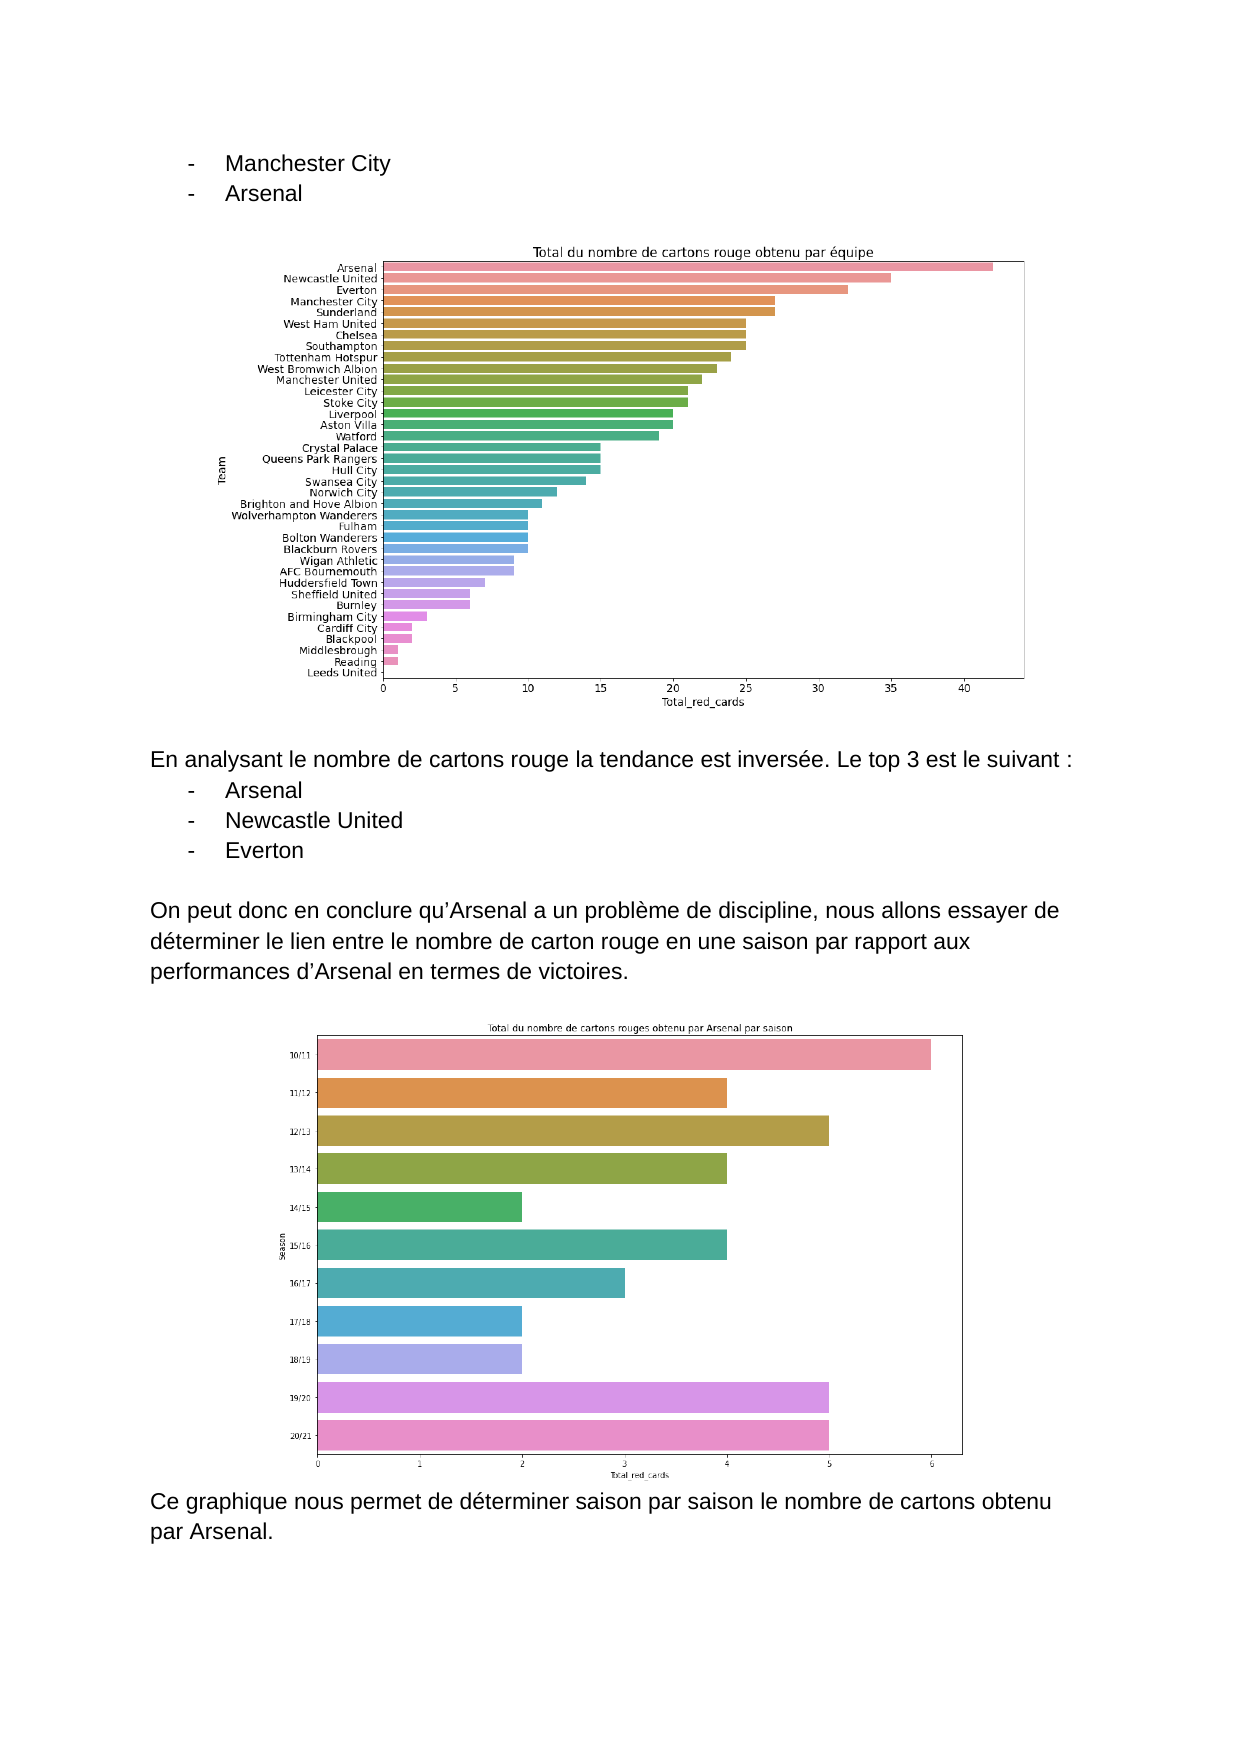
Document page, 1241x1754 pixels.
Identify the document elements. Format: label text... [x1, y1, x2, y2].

list Manchester City [187, 150, 1090, 176]
text En analysant le nombre de cartons rouge la tendance est inversée. Le top 3 est le suivant : [150, 746, 1090, 773]
picture [212, 240, 1028, 713]
text On peut donc en conclure qu’Arsenal a un problème de discipline, nous allons essayer de déterminer le lien entre le nombre de carton rouge en une saison par rapport aux performances d’Arsenal en termes de victoires. [150, 897, 1090, 984]
list Arsenal [187, 180, 1090, 207]
list Newcastle United [187, 807, 1090, 833]
text Ce graphique nous permet de déterminer saison par saison le nombre de cartons obtenu par Arsenal. [150, 1488, 1090, 1544]
list Arsenal [187, 777, 1090, 803]
list Everton [187, 837, 1090, 863]
picture [273, 1018, 967, 1484]
